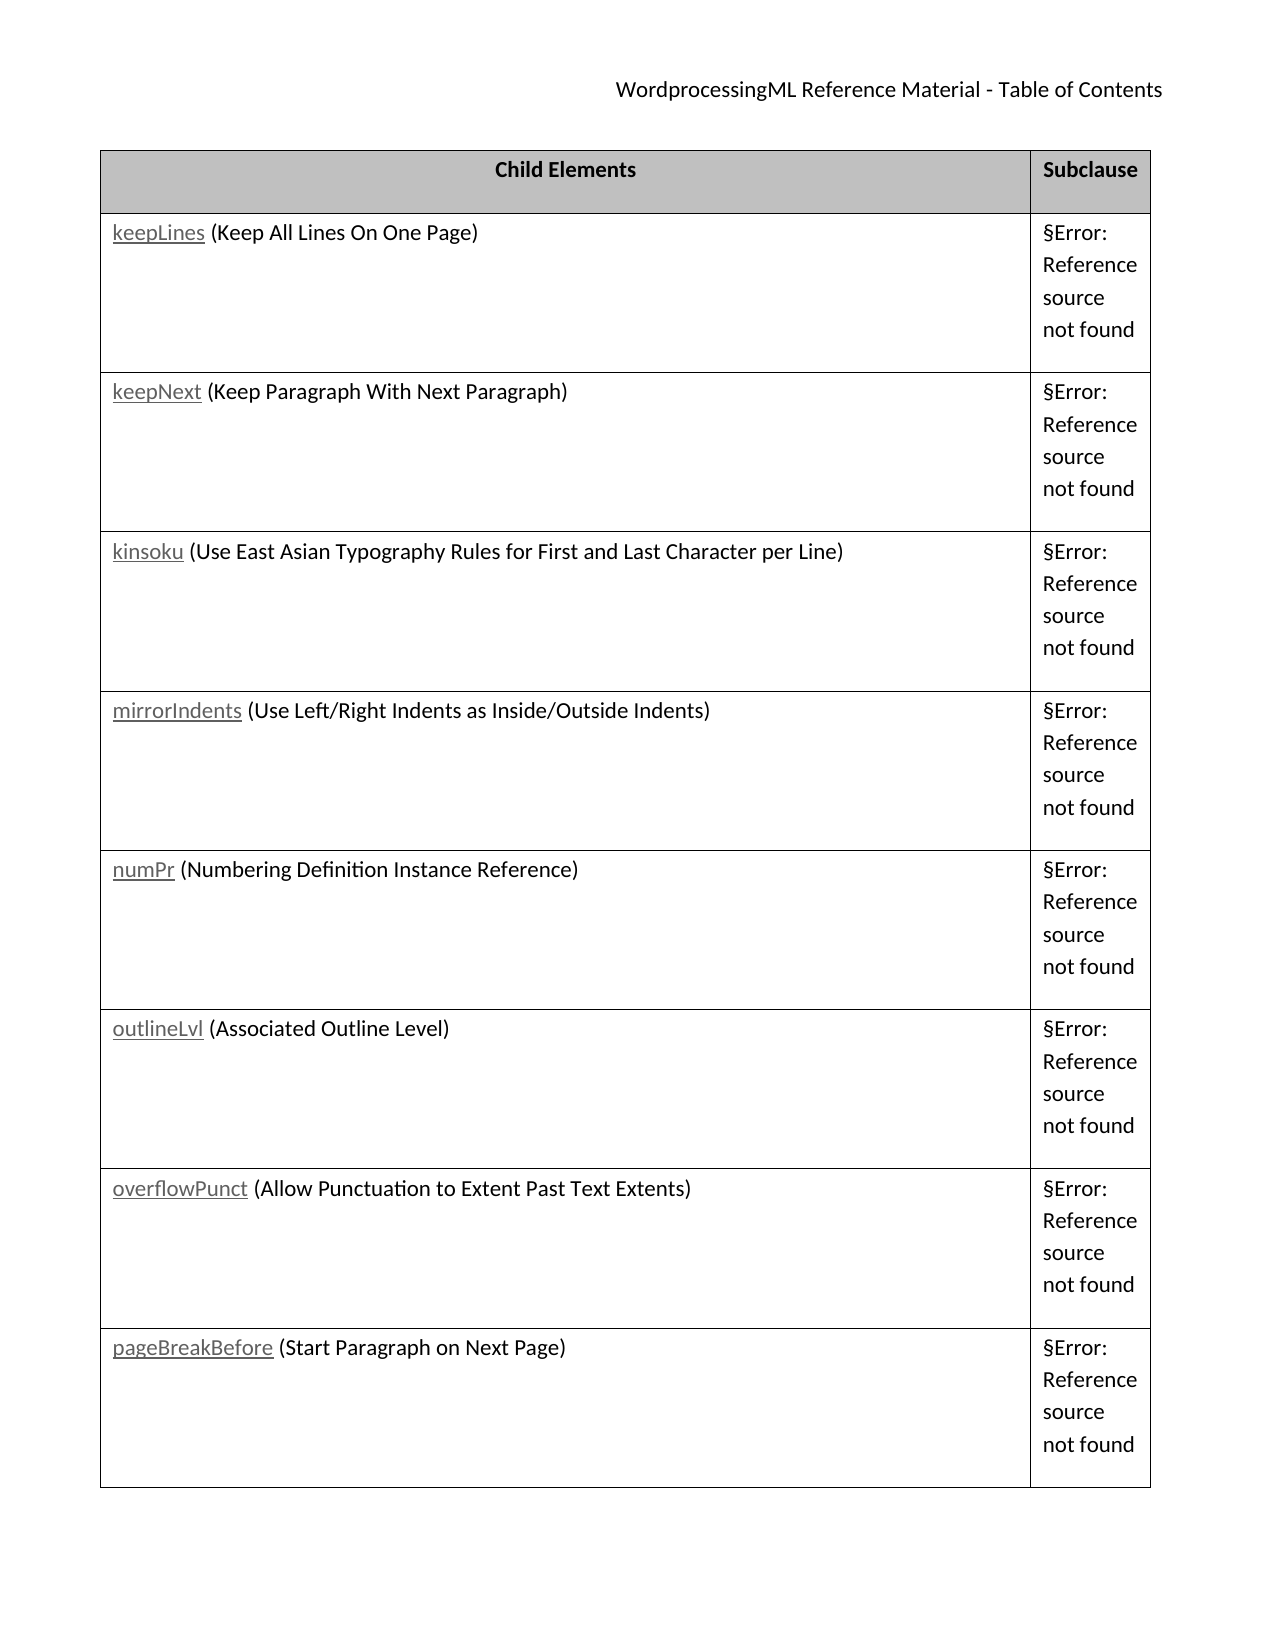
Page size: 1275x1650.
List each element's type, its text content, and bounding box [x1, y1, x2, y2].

table_cell overflowPunct (Allow Punctuation to Extent Past Text Extents) [101, 1169, 1030, 1328]
table_cell keepNext (Keep Paragraph With Next Paragraph) [101, 373, 1030, 531]
table_cell mirrorIndents (Use Left/Right Indents as Inside/Outside Indents) [101, 692, 1030, 850]
table_cell pageBreakBefore (Start Paragraph on Next Page) [101, 1329, 1030, 1487]
table_cell keepLines (Keep All Lines On One Page) [101, 214, 1030, 372]
table_header Child Elements [101, 151, 1030, 213]
table_cell kinsoku (Use East Asian Typography Rules for First and Last Character per Line) [101, 532, 1030, 691]
table_header Subclause [1031, 151, 1150, 213]
table_cell outlineLvl (Associated Outline Level) [101, 1010, 1030, 1168]
table_cell numPr (Numbering Definition Instance Reference) [101, 851, 1030, 1009]
